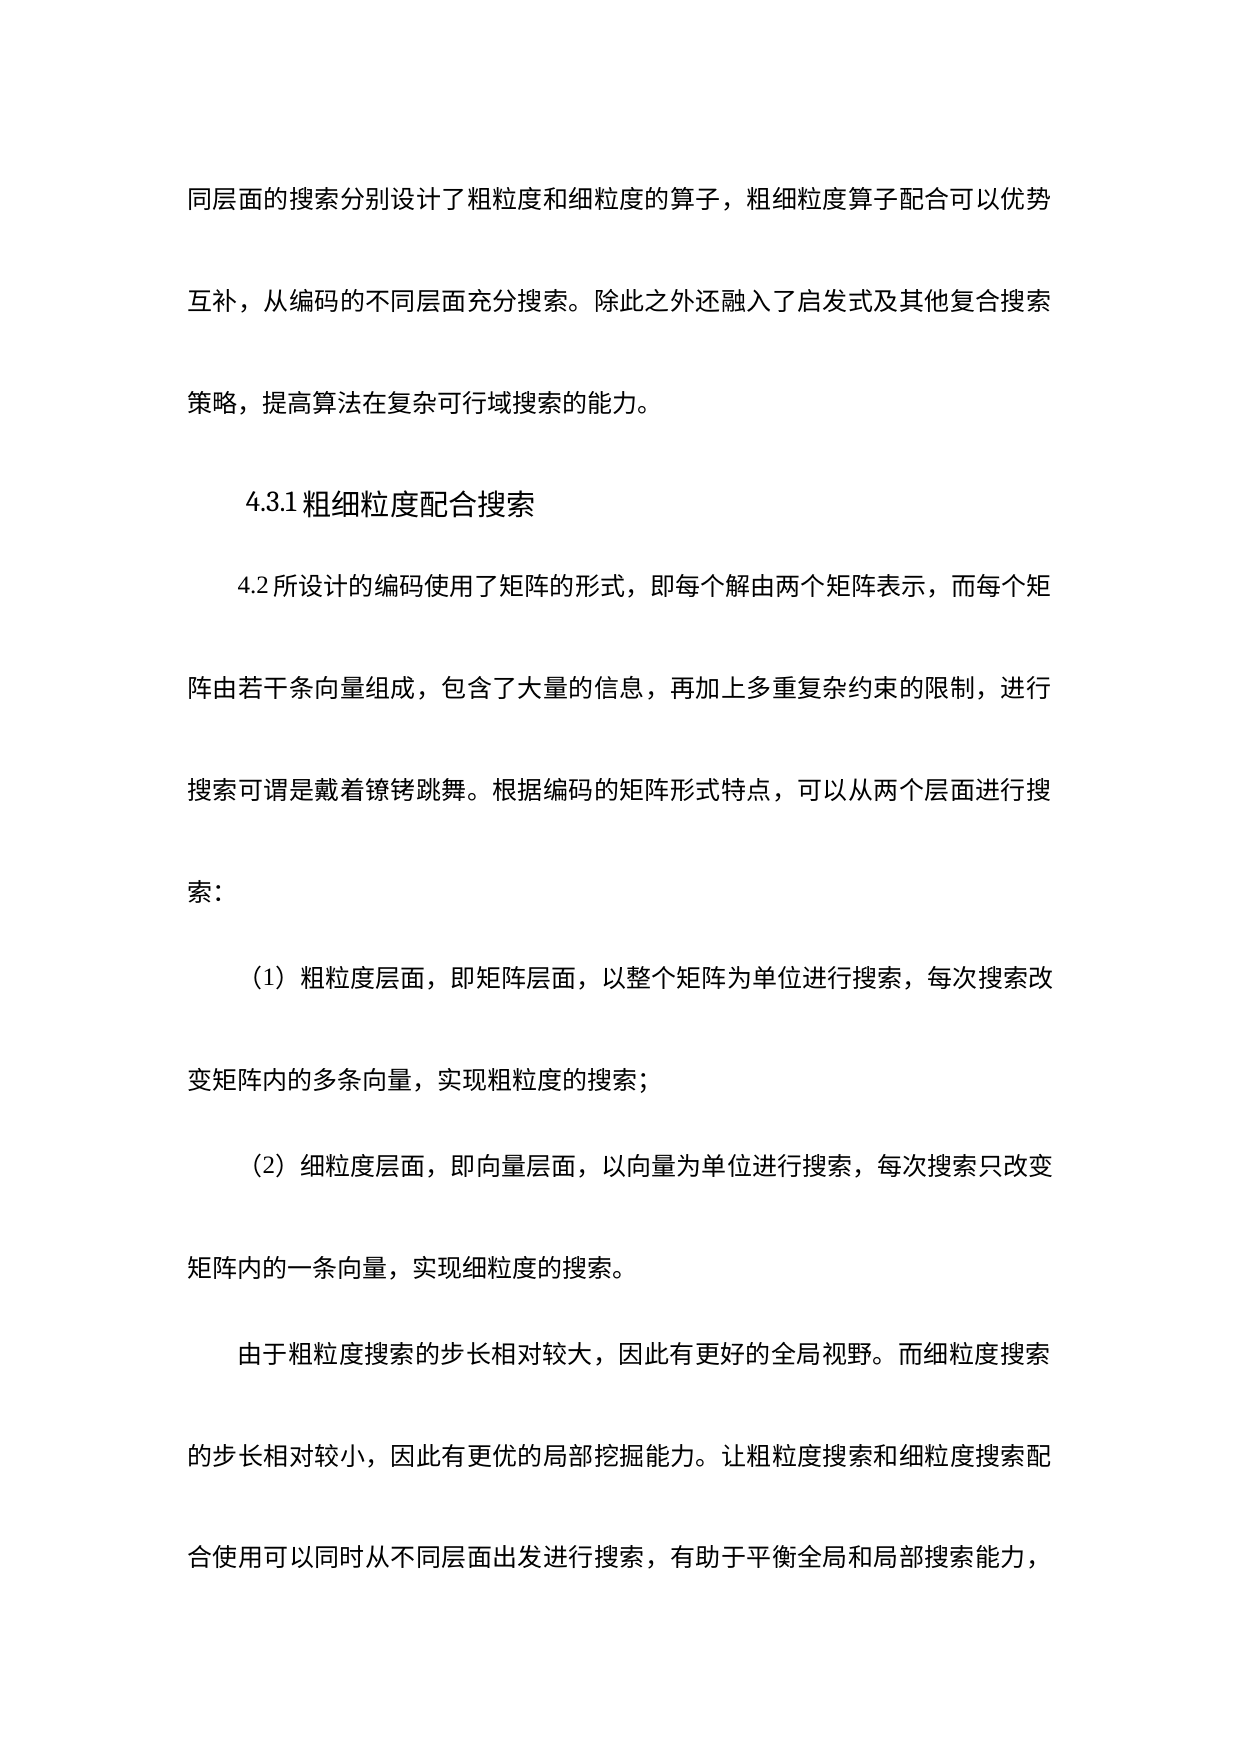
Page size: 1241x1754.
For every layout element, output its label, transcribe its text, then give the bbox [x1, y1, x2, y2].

text 4.2所设计的编码使用了矩阵的形式，即每个解由两个矩阵表示，而每个矩阵由若干条向量组成，包含了大量的信息，再加上多重复杂约束的限制，进行搜索可谓是戴着镣铐跳舞。根据编码的矩阵形式特点，可以从两个层面进行搜索： [187, 551, 1053, 924]
text （2）细粒度层面，即向量层面，以向量为单位进行搜索，每次搜索只改变矩阵内的一条向量，实现细粒度的搜索。 [187, 1130, 1053, 1300]
text （1）粗粒度层面，即矩阵层面，以整个矩阵为单位进行搜索，每次搜索改变矩阵内的多条向量，实现粗粒度的搜索； [187, 942, 1053, 1112]
subtitle 4.3.1 粗细粒度配合搜索 [187, 468, 1053, 536]
text 由于粗粒度搜索的步长相对较大，因此有更好的全局视野。而细粒度搜索的步长相对较小，因此有更优的局部挖掘能力。让粗粒度搜索和细粒度搜索配合使用可以同时从不同层面出发进行搜索，有助于平衡全局和局部搜索能力，提高对矩阵式编码寻优的效率。 [187, 1318, 1053, 1590]
